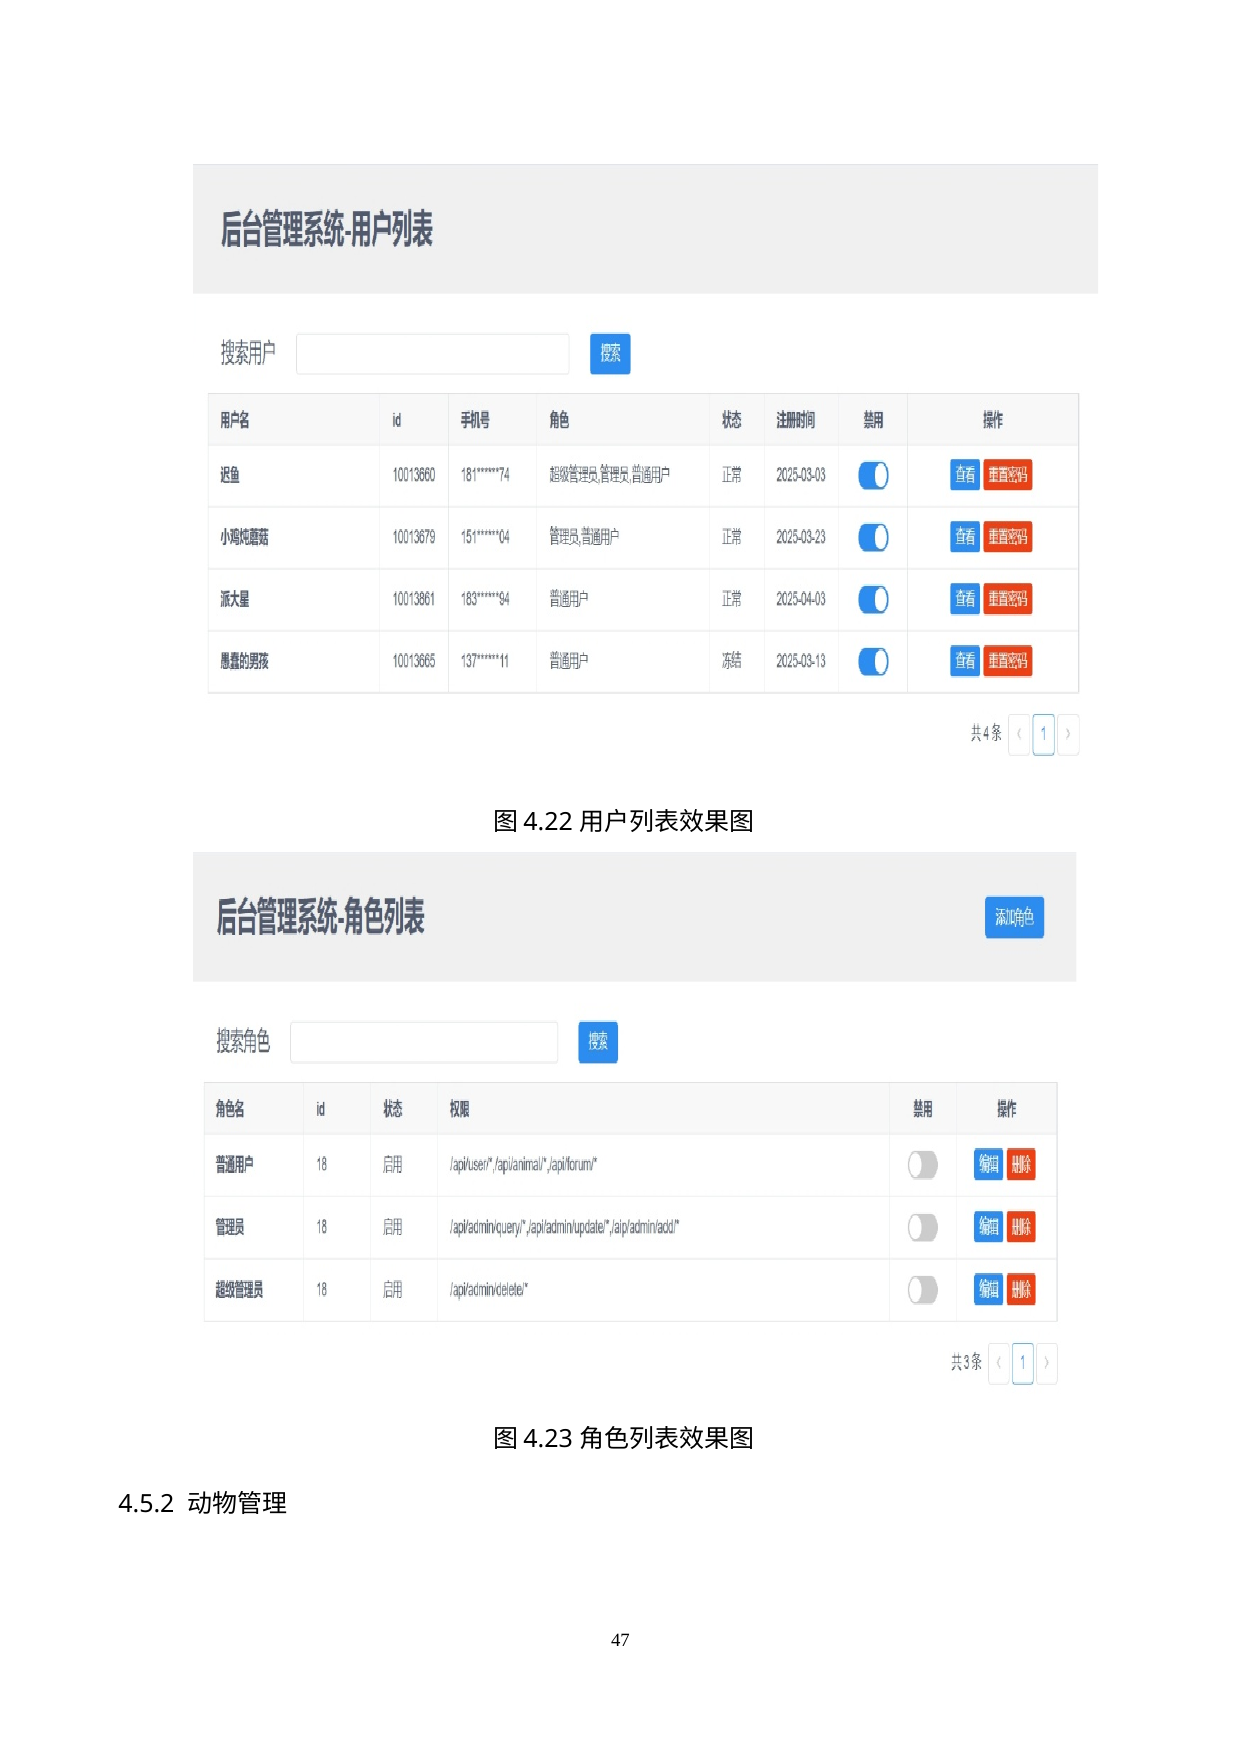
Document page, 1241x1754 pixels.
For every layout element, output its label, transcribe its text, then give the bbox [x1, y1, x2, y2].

text 图4.23 角色列表效果图 [493, 1404, 1122, 1469]
picture [193, 852, 1077, 1405]
text 4.5.2 动物管理 [118, 1469, 1122, 1534]
text 图4.22 用户列表效果图 [493, 787, 1122, 852]
picture [193, 164, 1099, 767]
